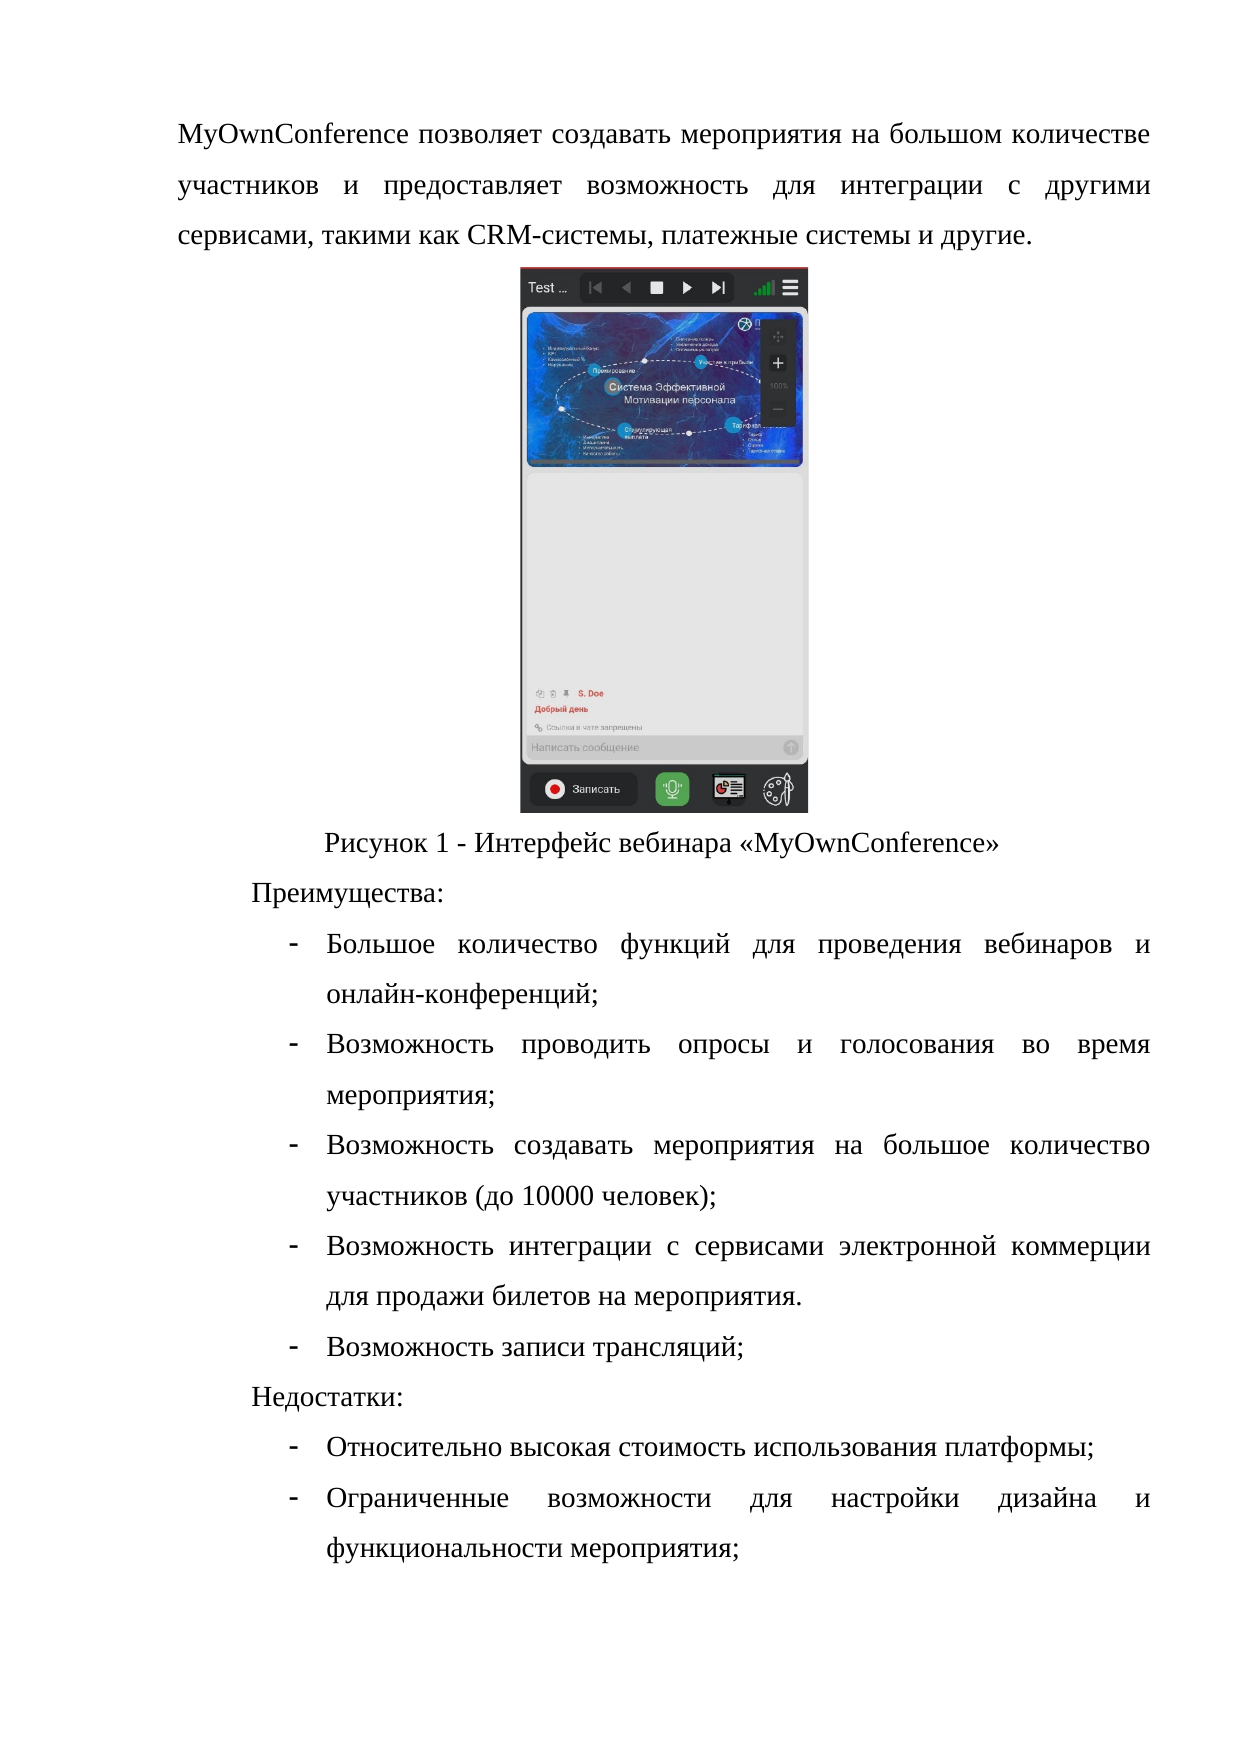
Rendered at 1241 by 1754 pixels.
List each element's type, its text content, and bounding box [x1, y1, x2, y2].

text Преимущества: [177, 876, 1151, 909]
list Возможность записи трансляций; [288, 1329, 1151, 1362]
list Возможность проводить опросы и голосования во время мероприятия; [288, 1027, 1151, 1111]
text Рисунок 1 - Интерфейс вебинара «MyOwnConference» [177, 825, 1151, 859]
list Большое количество функций для проведения вебинаров и онлайн-конференций; [288, 926, 1151, 1010]
list Относительно высокая стоимость использования платформы; [288, 1429, 1151, 1463]
list Ограниченные возможности для настройки дизайна и функциональности мероприятия; [288, 1480, 1151, 1564]
picture [520, 267, 809, 813]
list Возможность создавать мероприятия на большое количество участников (до 10000 человек); [288, 1127, 1151, 1211]
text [177, 117, 1151, 251]
list Возможность интеграции с сервисами электронной коммерции для продажи билетов на мероприятия. [288, 1228, 1151, 1312]
text Недостатки: [177, 1379, 1151, 1413]
